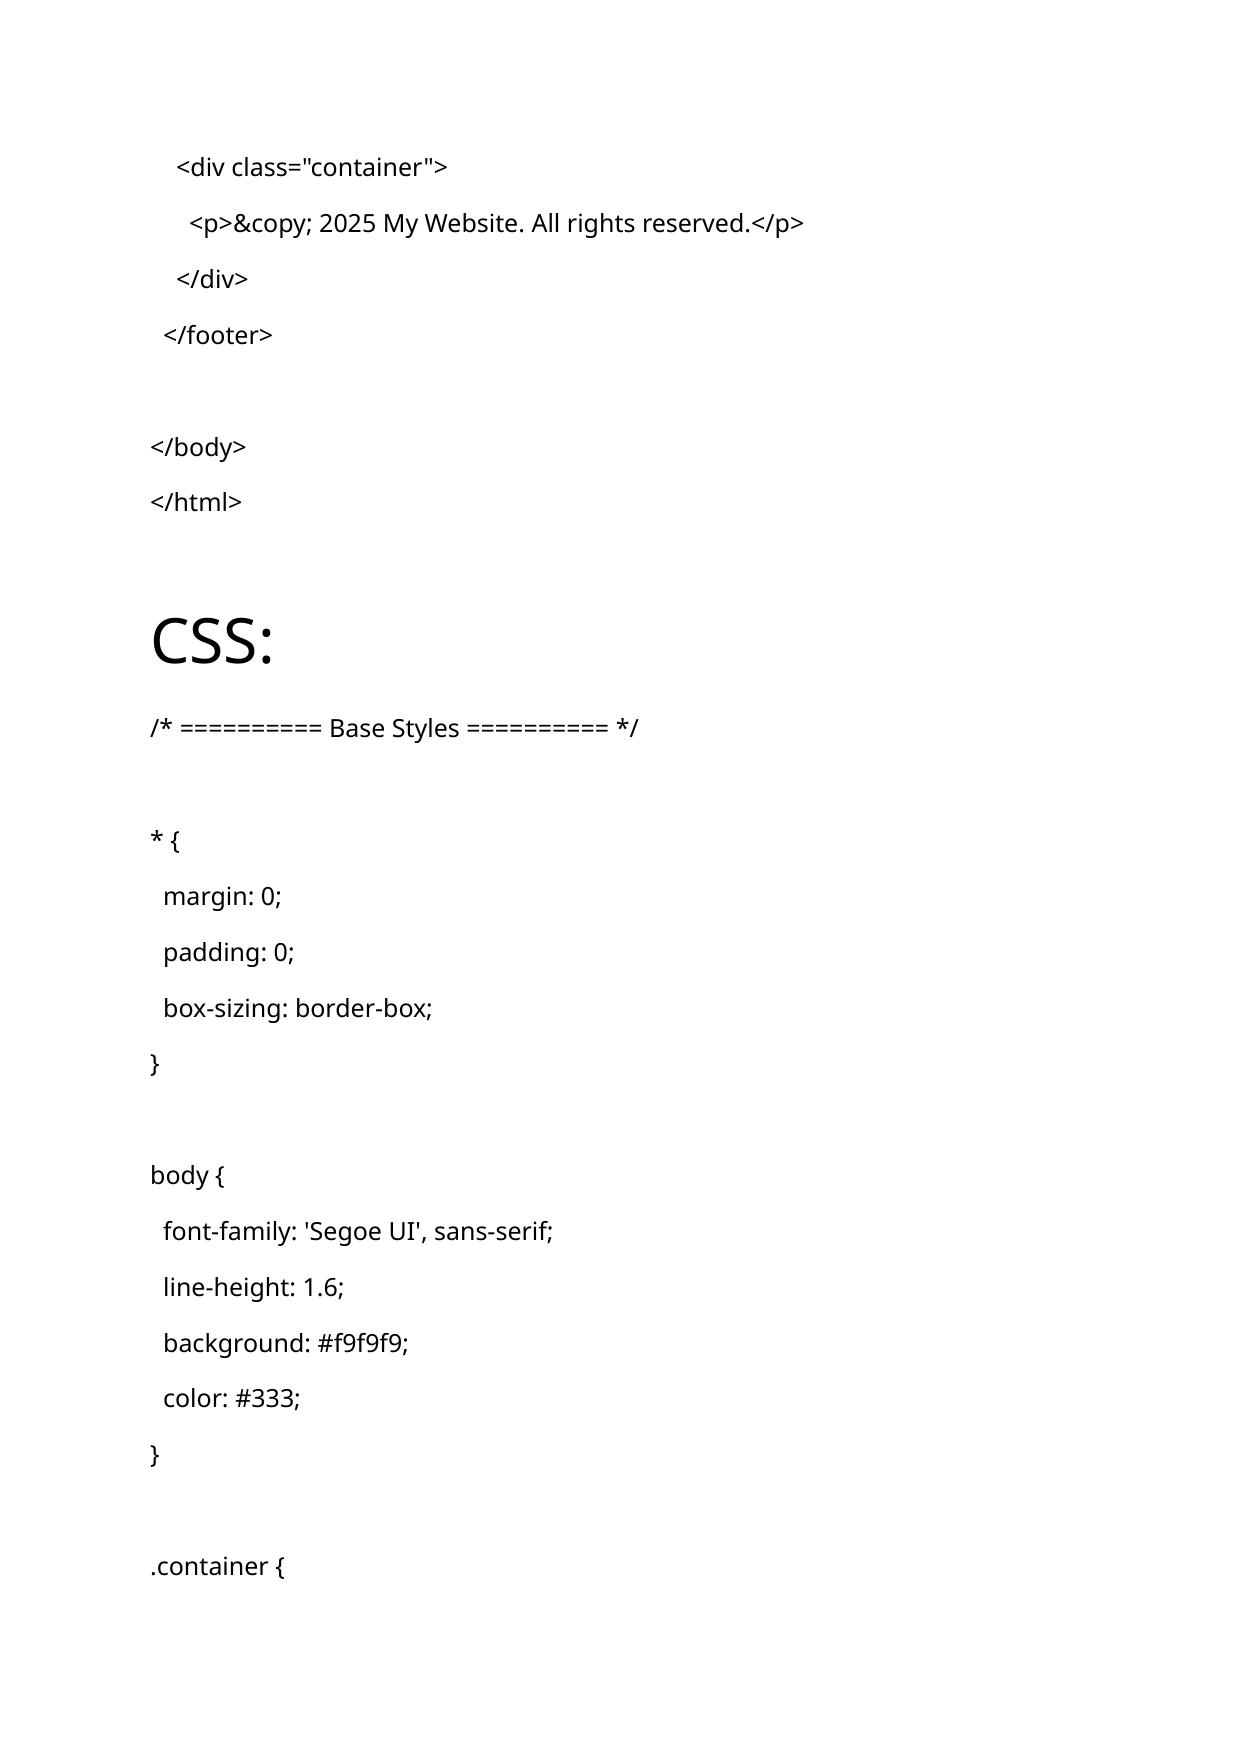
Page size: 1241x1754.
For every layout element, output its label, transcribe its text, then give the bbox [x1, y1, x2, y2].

text body { [150, 1158, 1090, 1192]
text </body> [150, 429, 1090, 463]
text background: #f9f9f9; [150, 1325, 1090, 1359]
text .container { [150, 1549, 1090, 1583]
text </footer> [150, 317, 1090, 352]
text * { [150, 823, 1090, 857]
text font-family: 'Segoe UI', sans-serif; [150, 1214, 1090, 1248]
text /* ========== Base Styles ========== */ [150, 711, 1090, 745]
text padding: 0; [150, 934, 1090, 968]
text } [150, 1046, 1090, 1080]
text margin: 0; [150, 879, 1090, 913]
text </html> [150, 485, 1090, 519]
text CSS: [150, 597, 1090, 682]
text color: #333; [150, 1381, 1090, 1415]
text line-height: 1.6; [150, 1269, 1090, 1303]
text <div class="container"> [150, 150, 1090, 184]
text <p>&copy; 2025 My Website. All rights reserved.</p> [150, 206, 1090, 240]
text } [150, 1437, 1090, 1471]
text </div> [150, 262, 1090, 296]
text box-sizing: border-box; [150, 990, 1090, 1024]
